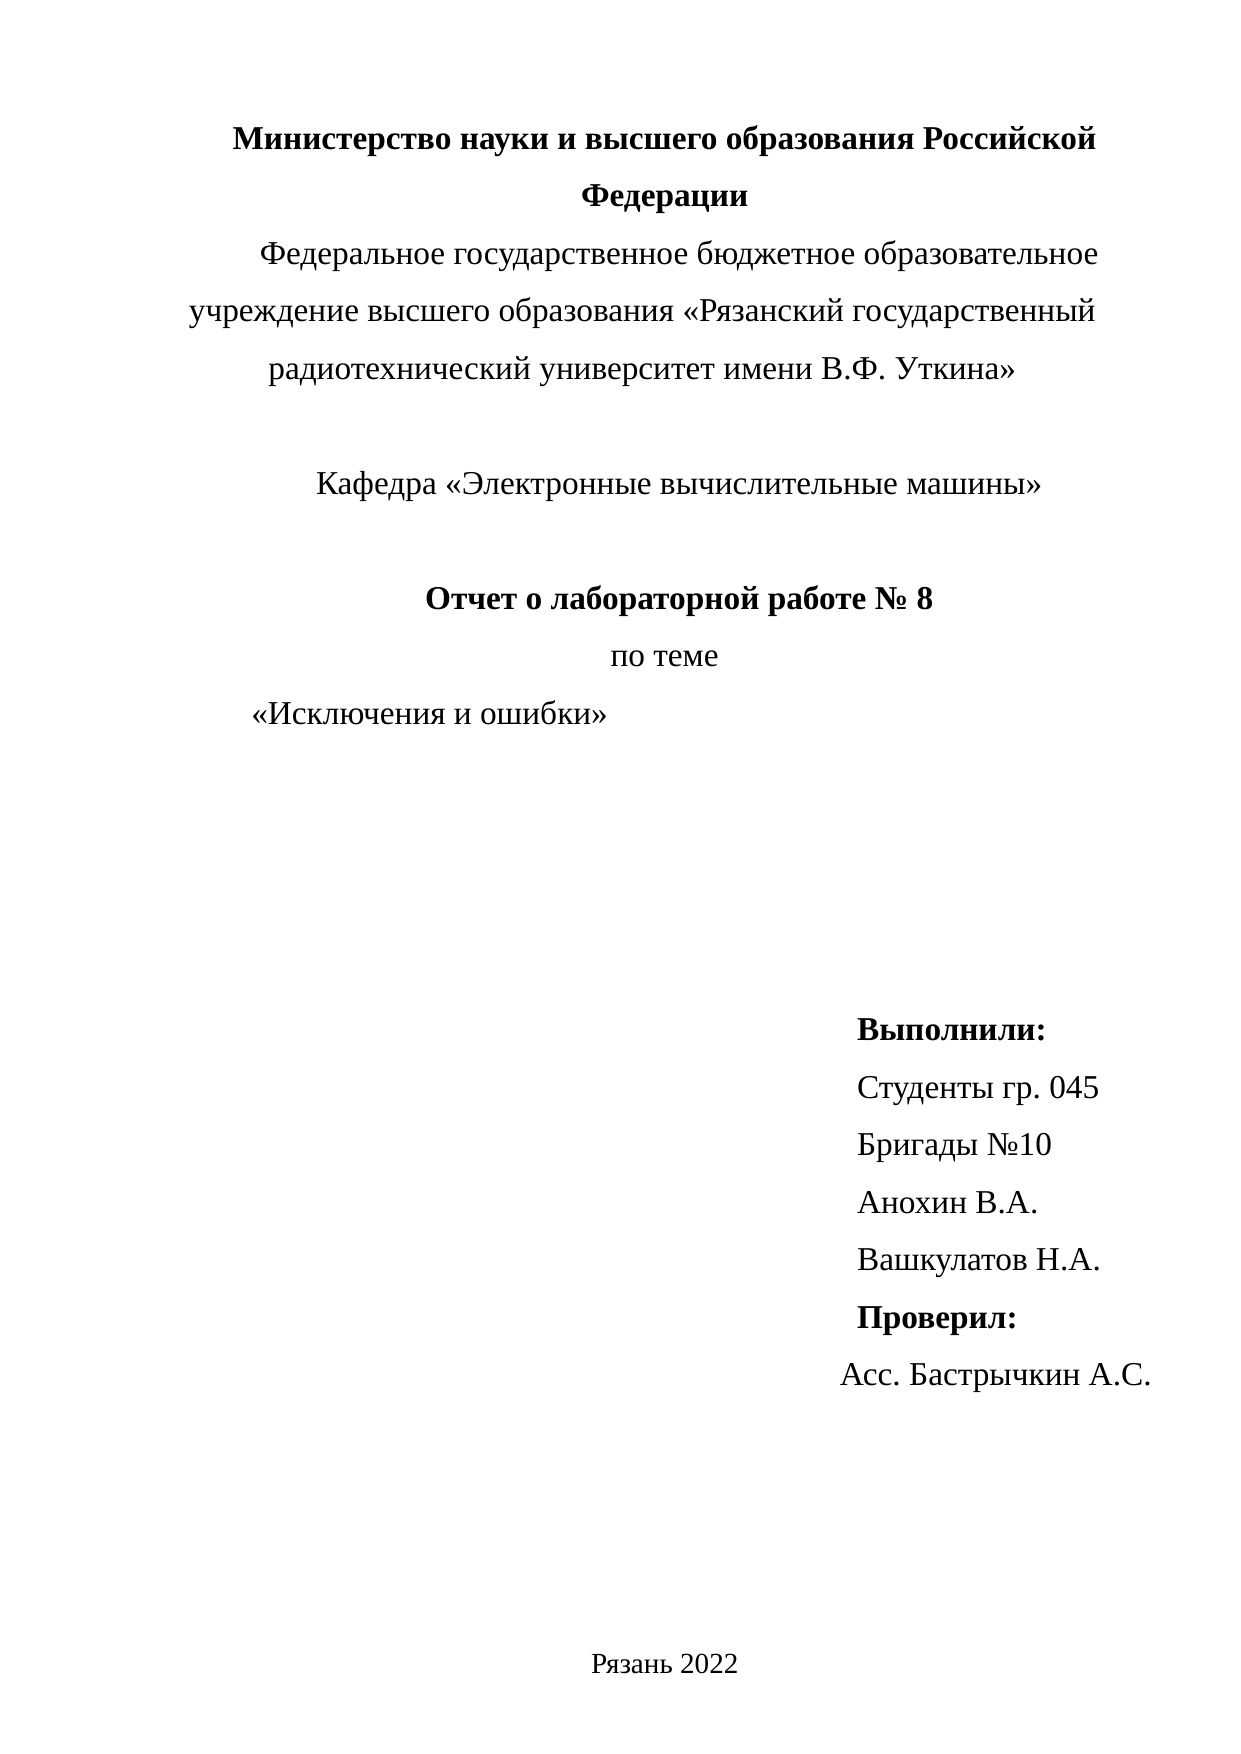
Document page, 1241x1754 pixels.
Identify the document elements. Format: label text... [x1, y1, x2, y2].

text Проверил: [177, 1297, 1152, 1335]
text Студенты гр. 045 [177, 1067, 1152, 1105]
text Бригады №10 [177, 1124, 1152, 1163]
text Вашкулатов Н.А. [177, 1239, 1152, 1278]
text Министерство науки и высшего образования Российской Федерации [177, 118, 1152, 214]
text Выполнили: [177, 1009, 1152, 1048]
text по теме [177, 636, 1152, 674]
text Отчет о лабораторной работе № 8 [133, 578, 1152, 616]
text Федеральное государственное бюджетное образовательное учреждение высшего образования «Рязанский государственный радиотехнический университет имени В.Ф. Уткина» [133, 233, 1152, 386]
text Асс. Бастрычкин А.С. [177, 1354, 1152, 1393]
text Кафедра «Электронные вычислительные машины» [133, 463, 1152, 501]
text Анохин В.А. [177, 1182, 1152, 1220]
